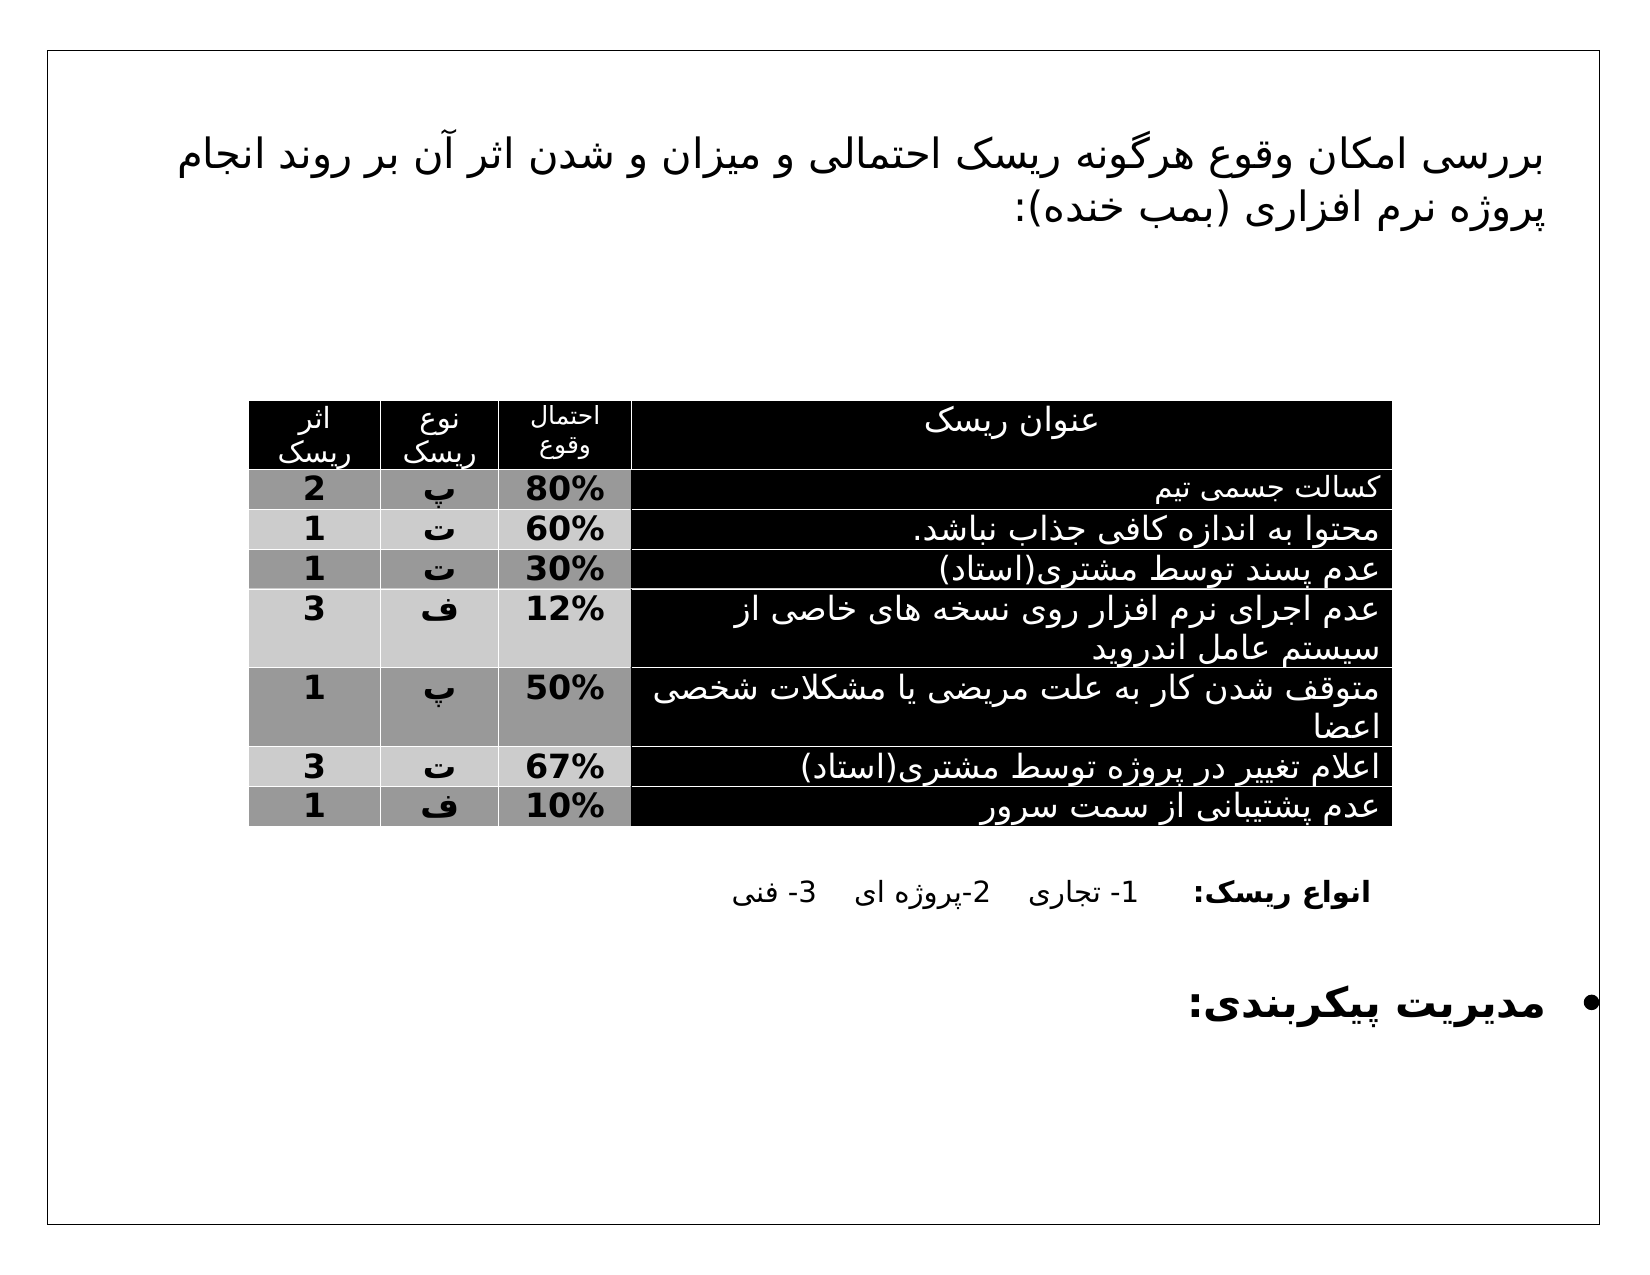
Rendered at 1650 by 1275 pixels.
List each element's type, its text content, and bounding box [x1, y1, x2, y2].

table_cell 3 [249, 590, 380, 667]
table_cell عدم پشتیبانی از سمت سرور [631, 786, 1392, 826]
table_cell اعلام تغییر در پروژه توسط مشتری(استاد) [631, 746, 1392, 786]
list مدیریت پیکربندی: [103, 978, 1584, 1027]
table_cell محتوا به اندازه کافی جذاب نباشد. [631, 509, 1392, 549]
table_cell 1 [249, 550, 380, 588]
table_cell 2 [249, 470, 380, 509]
table_cell 10% [499, 786, 631, 826]
table_cell ت [381, 747, 498, 786]
table_cell کسالت جسمی تیم [631, 470, 1392, 509]
table_cell 1 [249, 787, 380, 826]
text انواع ریسک: 1- تجاری 2-پروژه ای 3- فنی [103, 875, 1594, 909]
table_cell ت [381, 550, 498, 588]
table_header نوع ریسک [381, 401, 498, 469]
list بررسی امکان وقوع هرگونه ریسک احتمالی و میزان و شدن اثر آن بر روند انجام پروژه نرم افزاری (بمب خنده): [103, 130, 1547, 231]
table_cell متوقف شدن کار به علت مریضی یا مشکلات شخصی اعضا [631, 667, 1392, 746]
table_cell 50% [499, 667, 631, 746]
table_cell 12% [499, 589, 631, 667]
table_cell 3 [249, 747, 380, 786]
table_cell 80% [499, 470, 631, 509]
table_cell پ [381, 470, 498, 509]
table_cell پ [381, 668, 498, 746]
table_cell ف [381, 787, 498, 826]
table_cell ف [381, 590, 498, 667]
table_header اثر ریسک [249, 401, 380, 469]
table_cell 1 [249, 510, 380, 549]
table_cell 60% [499, 509, 631, 549]
table_header عنوان ریسک [632, 401, 1392, 469]
table_cell عدم اجرای نرم افزار روی نسخه های خاصی از سیستم عامل اندروید [631, 589, 1392, 667]
table_header احتمال وقوع [499, 401, 631, 469]
table_cell 67% [499, 746, 631, 786]
table_cell ت [381, 510, 498, 549]
table_cell 1 [249, 668, 380, 746]
table_cell 30% [499, 549, 631, 588]
table_cell عدم پسند توسط مشتری(استاد) [631, 549, 1392, 588]
